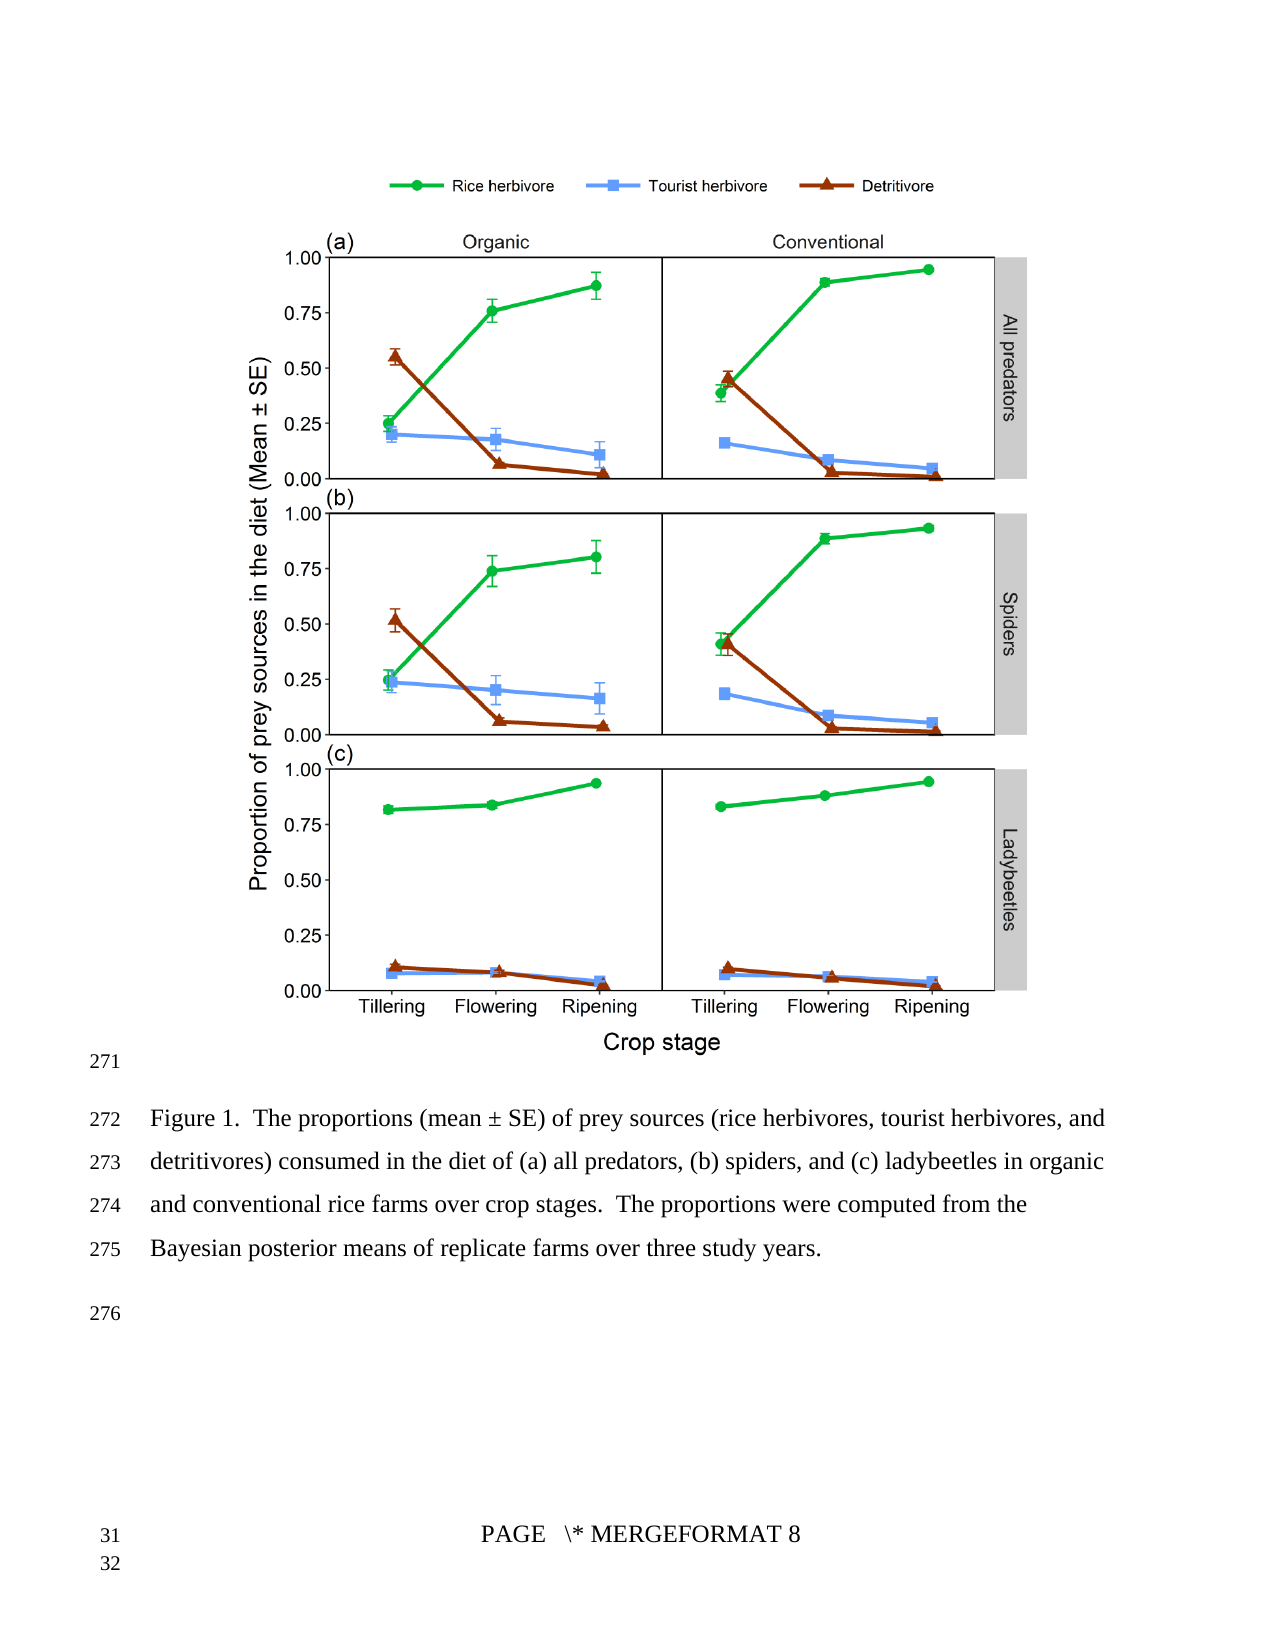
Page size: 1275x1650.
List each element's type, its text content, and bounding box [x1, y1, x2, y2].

text Figure 1. The proportions (mean ± SE) of prey sources (rice herbivores, tourist herbivores, and detritivores) consumed in the diet of (a) all predators, (b) spiders, and (c) ladybeetles in organic and conventional rice farms over crop stages. The proportions were computed from the Bayesian posterior means of replicate farms over three study years. [150, 1103, 1125, 1261]
picture [235, 150, 1040, 1068]
